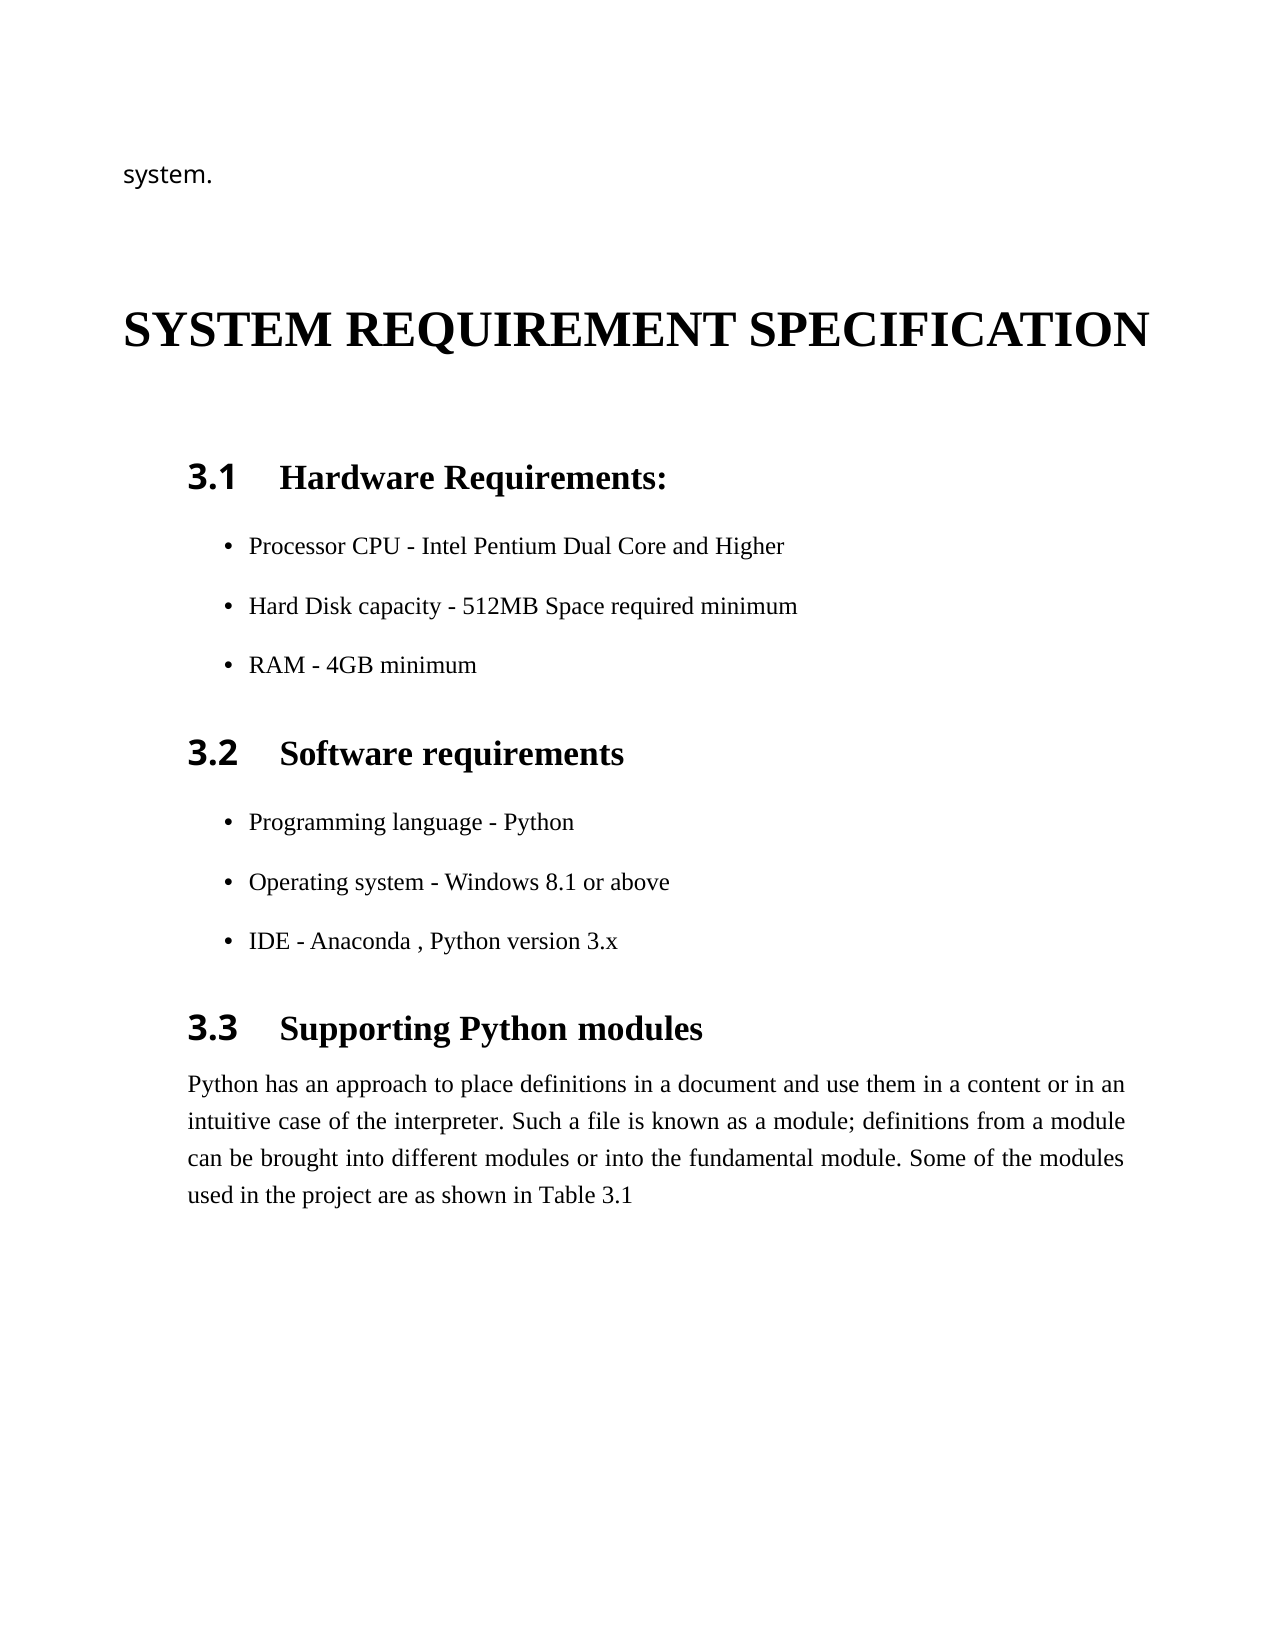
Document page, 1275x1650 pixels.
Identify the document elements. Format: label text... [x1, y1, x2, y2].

list RAM - 4GB minimum [224, 650, 1275, 679]
text Python has an approach to place definitions in a document and use them in a content or in an intuitive case of the interpreter. Such a file is known as a module; definitions from a module can be brought into different modules or into the fundamental module. Some of the modules used in the project are as shown in Table 3.1 [187, 1069, 1126, 1209]
list Operating system - Windows 8.1 or above [224, 866, 1275, 895]
list Processor CPU - Intel Pentium Dual Core and Higher [224, 531, 1275, 560]
text SYSTEM REQUIREMENT SPECIFICATION [123, 299, 1275, 357]
list IDE - Anaconda , Python version 3.x [224, 926, 1275, 955]
list Hard Disk capacity - 512MB Space required minimum [224, 591, 1275, 620]
subtitle Supporting Python modules [187, 1003, 1275, 1051]
list Programming language - Python [224, 807, 1275, 836]
subtitle Hardware Requirements: [187, 452, 1275, 500]
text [123, 156, 1275, 190]
subtitle Software requirements [187, 727, 1275, 776]
